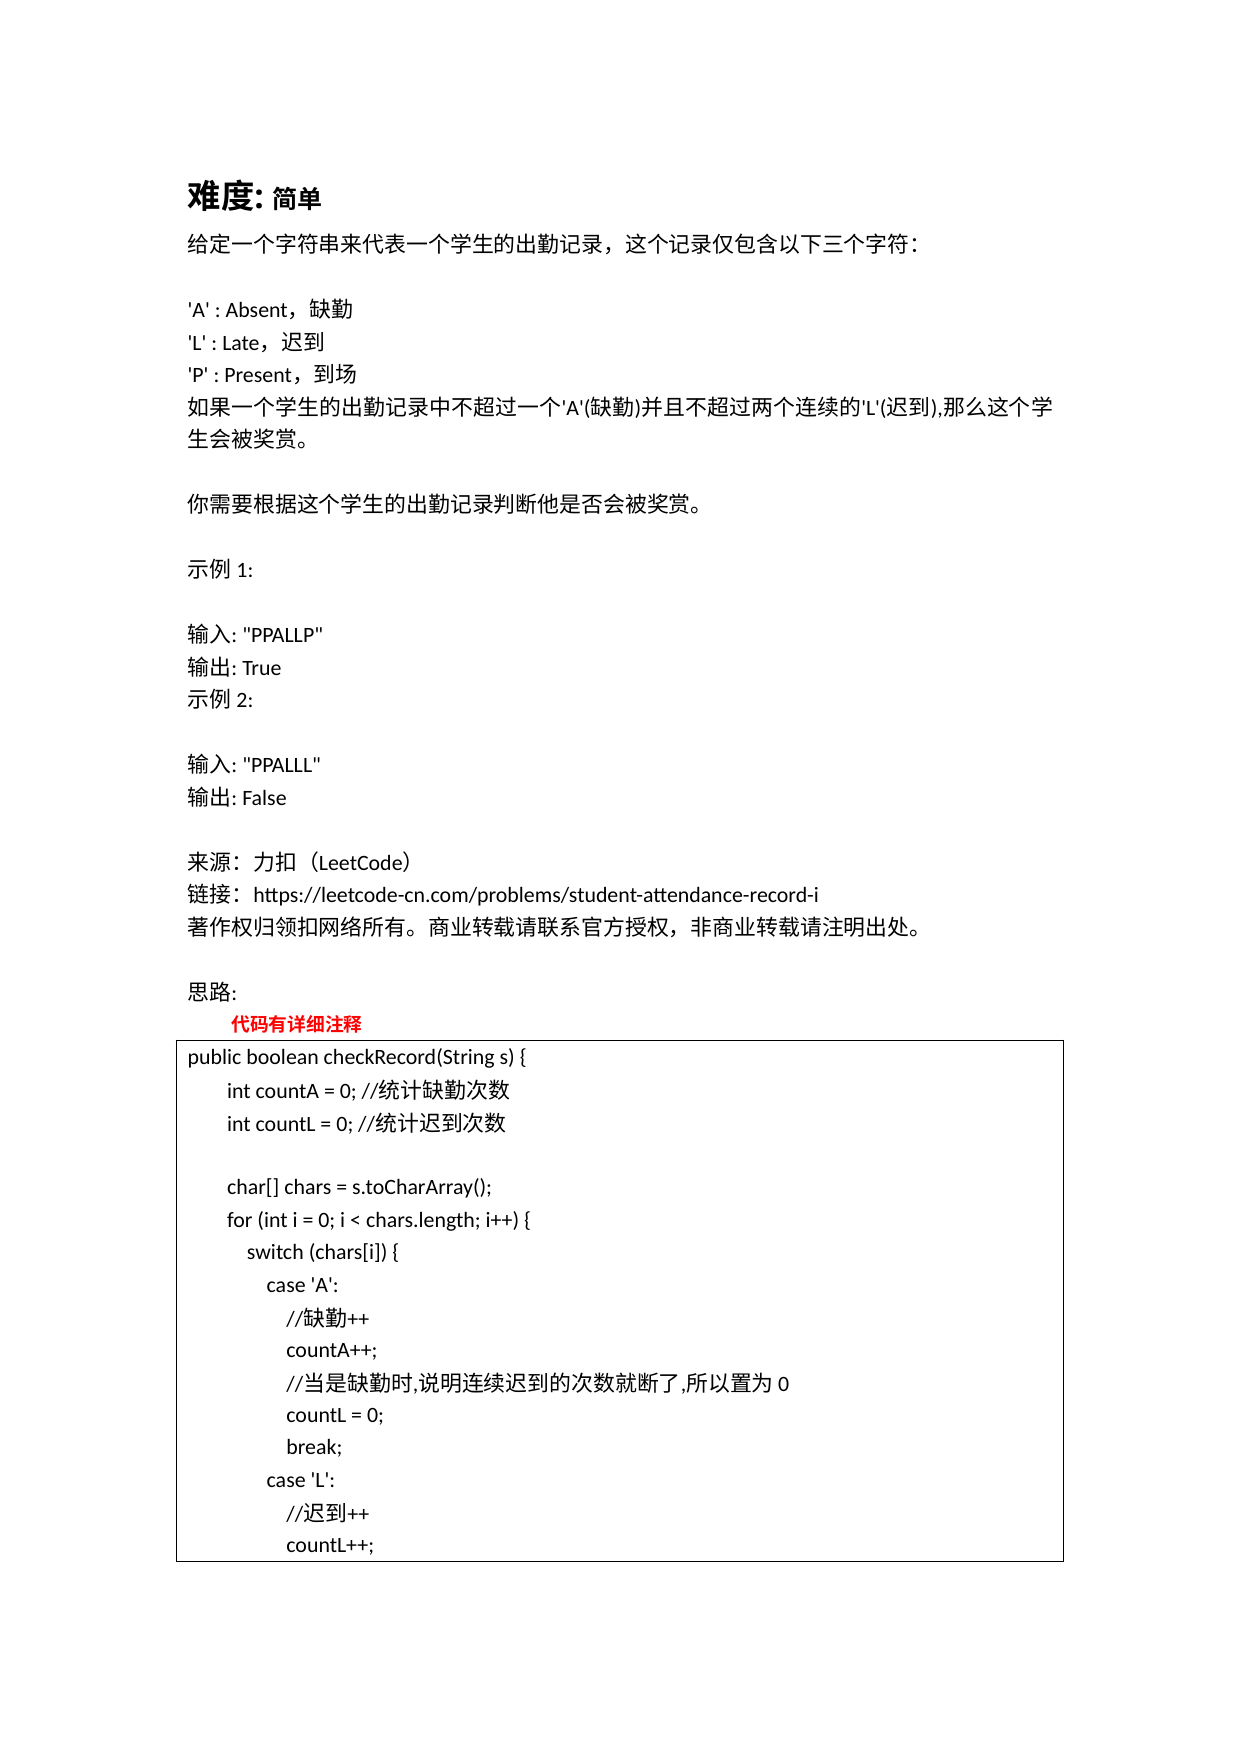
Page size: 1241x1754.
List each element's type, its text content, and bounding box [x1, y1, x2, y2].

text 输入: "PPALLP" [187, 617, 1053, 649]
text 'A' : Absent，缺勤 [187, 292, 1053, 324]
text 示例 2: [187, 682, 1053, 714]
text 输入: "PPALLL" [187, 747, 1053, 779]
text 你需要根据这个学生的出勤记录判断他是否会被奖赏。 [187, 487, 1053, 519]
text 输出: True [187, 649, 1053, 682]
text 'L' : Late，迟到 [187, 324, 1053, 357]
text 输出: False [187, 779, 1053, 812]
text 代码有详细注释 [187, 1007, 1053, 1039]
text 思路: [187, 974, 1053, 1007]
text 示例 1: [187, 552, 1053, 584]
text 链接：https://leetcode-cn.com/problems/student-attendance-record-i [187, 877, 1053, 909]
text 来源：力扣（LeetCode） [187, 844, 1053, 877]
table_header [177, 1041, 1063, 1561]
text 如果一个学生的出勤记录中不超过一个'A'(缺勤)并且不超过两个连续的'L'(迟到),那么这个学生会被奖赏。 [187, 389, 1053, 454]
text 'P' : Present，到场 [187, 357, 1053, 389]
text 著作权归领扣网络所有。商业转载请联系官方授权，非商业转载请注明出处。 [187, 909, 1053, 942]
text 难度: 简单 [187, 162, 1053, 227]
text 给定一个字符串来代表一个学生的出勤记录，这个记录仅包含以下三个字符： [187, 227, 1053, 259]
